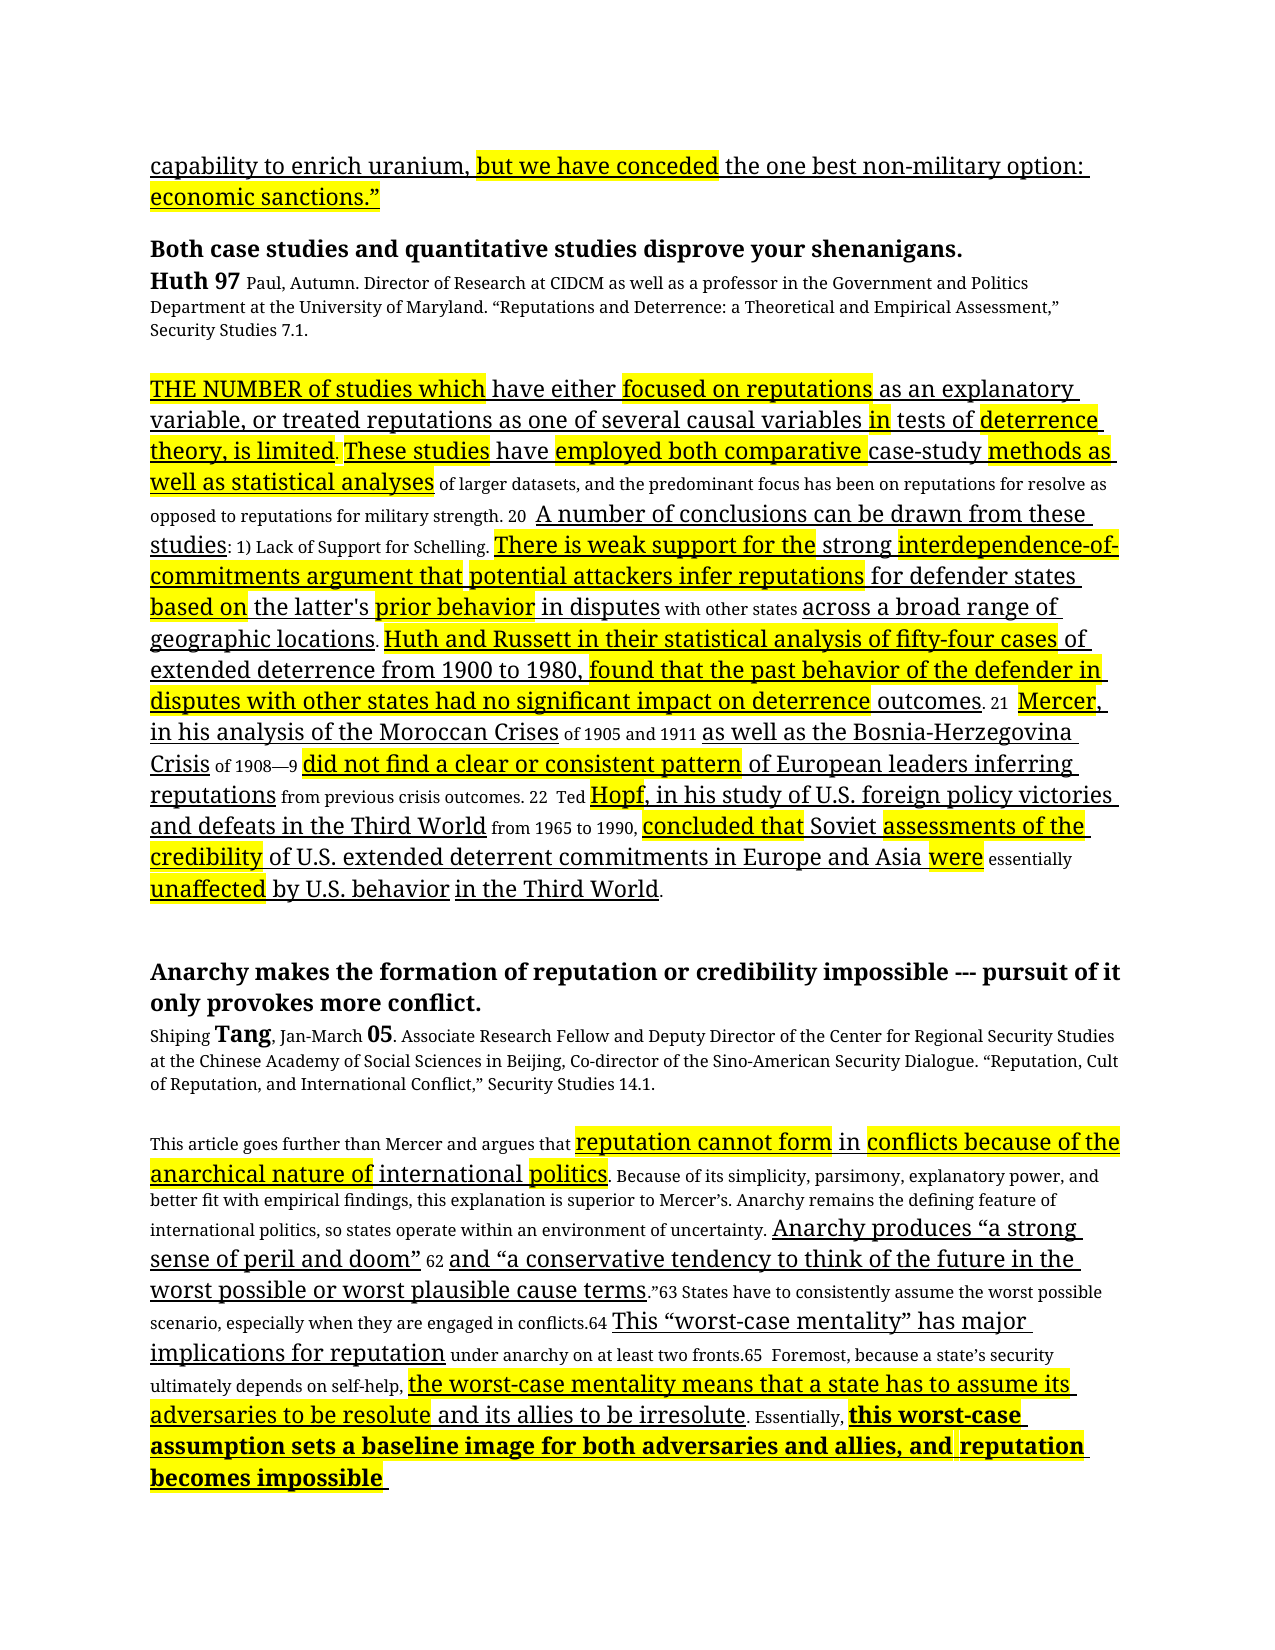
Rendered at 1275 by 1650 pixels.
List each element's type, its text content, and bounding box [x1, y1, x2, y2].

subtitle Anarchy makes the formation of reputation or credibility impossible --- pursuit of it only provokes more conflict. [150, 956, 1125, 1018]
list THE NUMBER of studies which have either focused on reputations as an explanatory variable, or treated reputations as one of several causal variables in tests of deterrence theory, is limited. These studies have employed both comparative case-study methods as well as statistical analyses of larger datasets, and the predominant focus has been on reputations for resolve as opposed to reputations for military strength. 20 A number of conclusions can be drawn from these studies: 1) Lack of Support for Schelling. There is weak support for the strong interdependence-of-commitments argument that potential attackers infer reputations for defender states based on the latter's prior behavior in disputes with other states across a broad range of geographic locations. Huth and Russett in their statistical analysis of fifty-four cases of extended deterrence from 1900 to 1980, found that the past behavior of the defender in disputes with other states had no significant impact on deterrence outcomes. 21 Mercer, in his analysis of the Moroccan Crises of 1905 and 1911 as well as the Bosnia-Herzegovina Crisis of 1908—9 did not find a clear or consistent pattern of European leaders inferring reputations from previous crisis outcomes. 22 Ted Hopf, in his study of U.S. foreign policy victories and defeats in the Third World from 1965 to 1990, concluded that Soviet assessments of the credibility of U.S. extended deterrent commitments in Europe and Asia were essentially unaffected by U.S. behavior in the Third World. [150, 372, 1125, 904]
list Shiping Tang, Jan-March 05. Associate Research Fellow and Deputy Director of the Center for Regional Security Studies at the Chinese Academy of Social Sciences in Beijing, Co-director of the Sino-American Security Dialogue. “Reputation, Cult of Reputation, and International Conflict,” Security Studies 14.1. [150, 1018, 1125, 1095]
subtitle Both case studies and quantitative studies disprove your shenanigans. [150, 233, 1125, 264]
list Huth 97 Paul, Autumn. Director of Research at CIDCM as well as a professor in the Government and Politics Department at the University of Maryland. “Reputations and Deterrence: a Theoretical and Empirical Assessment,” Security Studies 7.1. [150, 264, 1125, 341]
list This article goes further than Mercer and argues that reputation cannot form in conflicts because of the anarchical nature of international politics. Because of its simplicity, parsimony, explanatory power, and better fit with empirical findings, this explanation is superior to Mercer’s. Anarchy remains the defining feature of international politics, so states operate within an environment of uncertainty. Anarchy produces “a strong sense of peril and doom” 62 and “a conservative tendency to think of the future in the worst possible or worst plausible cause terms.”63 States have to consistently assume the worst possible scenario, especially when they are engaged in conflicts.64 This “worst-case mentality” has major implications for reputation under anarchy on at least two fronts.65 Foremost, because a state’s security ultimately depends on self-help, the worst-case mentality means that a state has to assume its adversaries to be resolute and its allies to be irresolute. Essentially, this worst-case assumption sets a baseline image for both adversaries and allies, and reputation becomes impossible [150, 1126, 1125, 1493]
